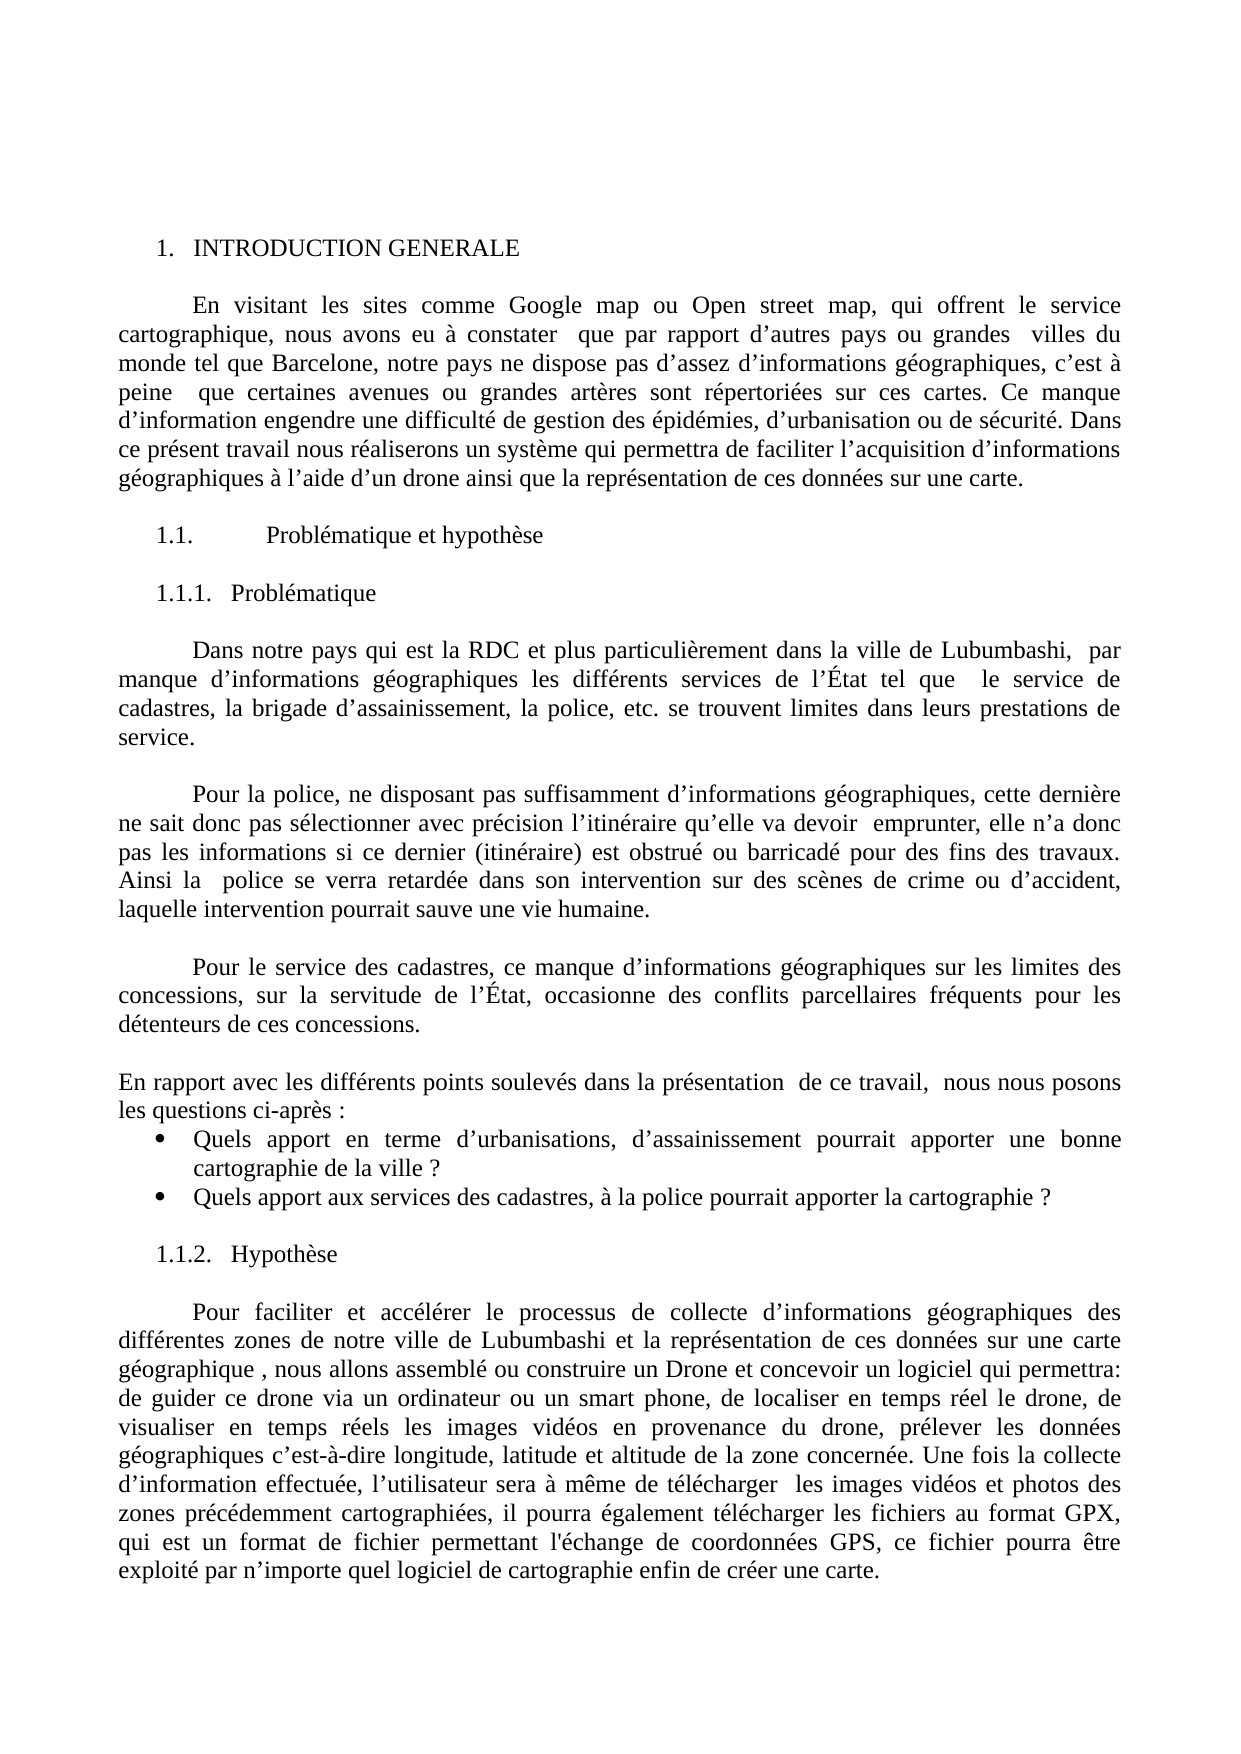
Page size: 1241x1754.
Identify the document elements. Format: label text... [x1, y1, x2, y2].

list Quels apport aux services des cadastres, à la police pourrait apporter la cartographie ? [156, 1182, 1122, 1211]
text Dans notre pays qui est la RDC et plus particulièrement dans la ville de Lubumbashi, par manque d’informations géographiques les différents services de l’État tel que le service de cadastres, la brigade d’assainissement, la police, etc. se trouvent limites dans leurs prestations de service. [118, 636, 1122, 751]
list Quels apport en terme d’urbanisations, d’assainissement pourrait apporter une bonne cartographie de la ville ? [156, 1124, 1122, 1182]
text Pour faciliter et accélérer le processus de collecte d’informations géographiques des différentes zones de notre ville de Lubumbashi et la représentation de ces données sur une carte géographique , nous allons assemblé ou construire un Drone et concevoir un logiciel qui permettra: de guider ce drone via un ordinateur ou un smart phone, de localiser en temps réel le drone, de visualiser en temps réels les images vidéos en provenance du drone, prélever les données géographiques c’est-à-dire longitude, latitude et altitude de la zone concernée. Une fois la collecte d’information effectuée, l’utilisateur sera à même de télécharger les images vidéos et photos des zones précédemment cartographiées, il pourra également télécharger les fichiers au format GPX, qui est un format de fichier permettant l'échange de coordonnées GPS, ce fichier pourra être exploité par n’importe quel logiciel de cartographie enfin de créer une carte. [118, 1297, 1122, 1584]
list Problématique [156, 578, 1122, 607]
text En rapport avec les différents points soulevés dans la présentation de ce travail, nous nous posons les questions ci-après : [118, 1067, 1122, 1124]
text Pour le service des cadastres, ce manque d’informations géographiques sur les limites des concessions, sur la servitude de l’État, occasionne des conflits parcellaires fréquents pour les détenteurs de ces concessions. [118, 952, 1122, 1038]
text En visitant les sites comme Google map ou Open street map, qui offrent le service cartographique, nous avons eu à constater que par rapport d’autres pays ou grandes villes du monde tel que Barcelone, notre pays ne dispose pas d’assez d’informations géographiques, c’est à peine que certaines avenues ou grandes artères sont répertoriées sur ces cartes. Ce manque d’information engendre une difficulté de gestion des épidémies, d’urbanisation ou de sécurité. Dans ce présent travail nous réaliserons un système qui permettra de faciliter l’acquisition d’informations géographiques à l’aide d’un drone ainsi que la représentation de ces données sur une carte. [118, 291, 1122, 492]
list Problématique et hypothèse [156, 521, 1122, 549]
list INTRODUCTION GENERALE [156, 233, 1122, 262]
list Hypothèse [156, 1239, 1122, 1268]
text Pour la police, ne disposant pas suffisamment d’informations géographiques, cette dernière ne sait donc pas sélectionner avec précision l’itinéraire qu’elle va devoir emprunter, elle n’a donc pas les informations si ce dernier (itinéraire) est obstrué ou barricadé pour des fins des travaux. Ainsi la police se verra retardée dans son intervention sur des scènes de crime ou d’accident, laquelle intervention pourrait sauve une vie humaine. [118, 779, 1122, 923]
